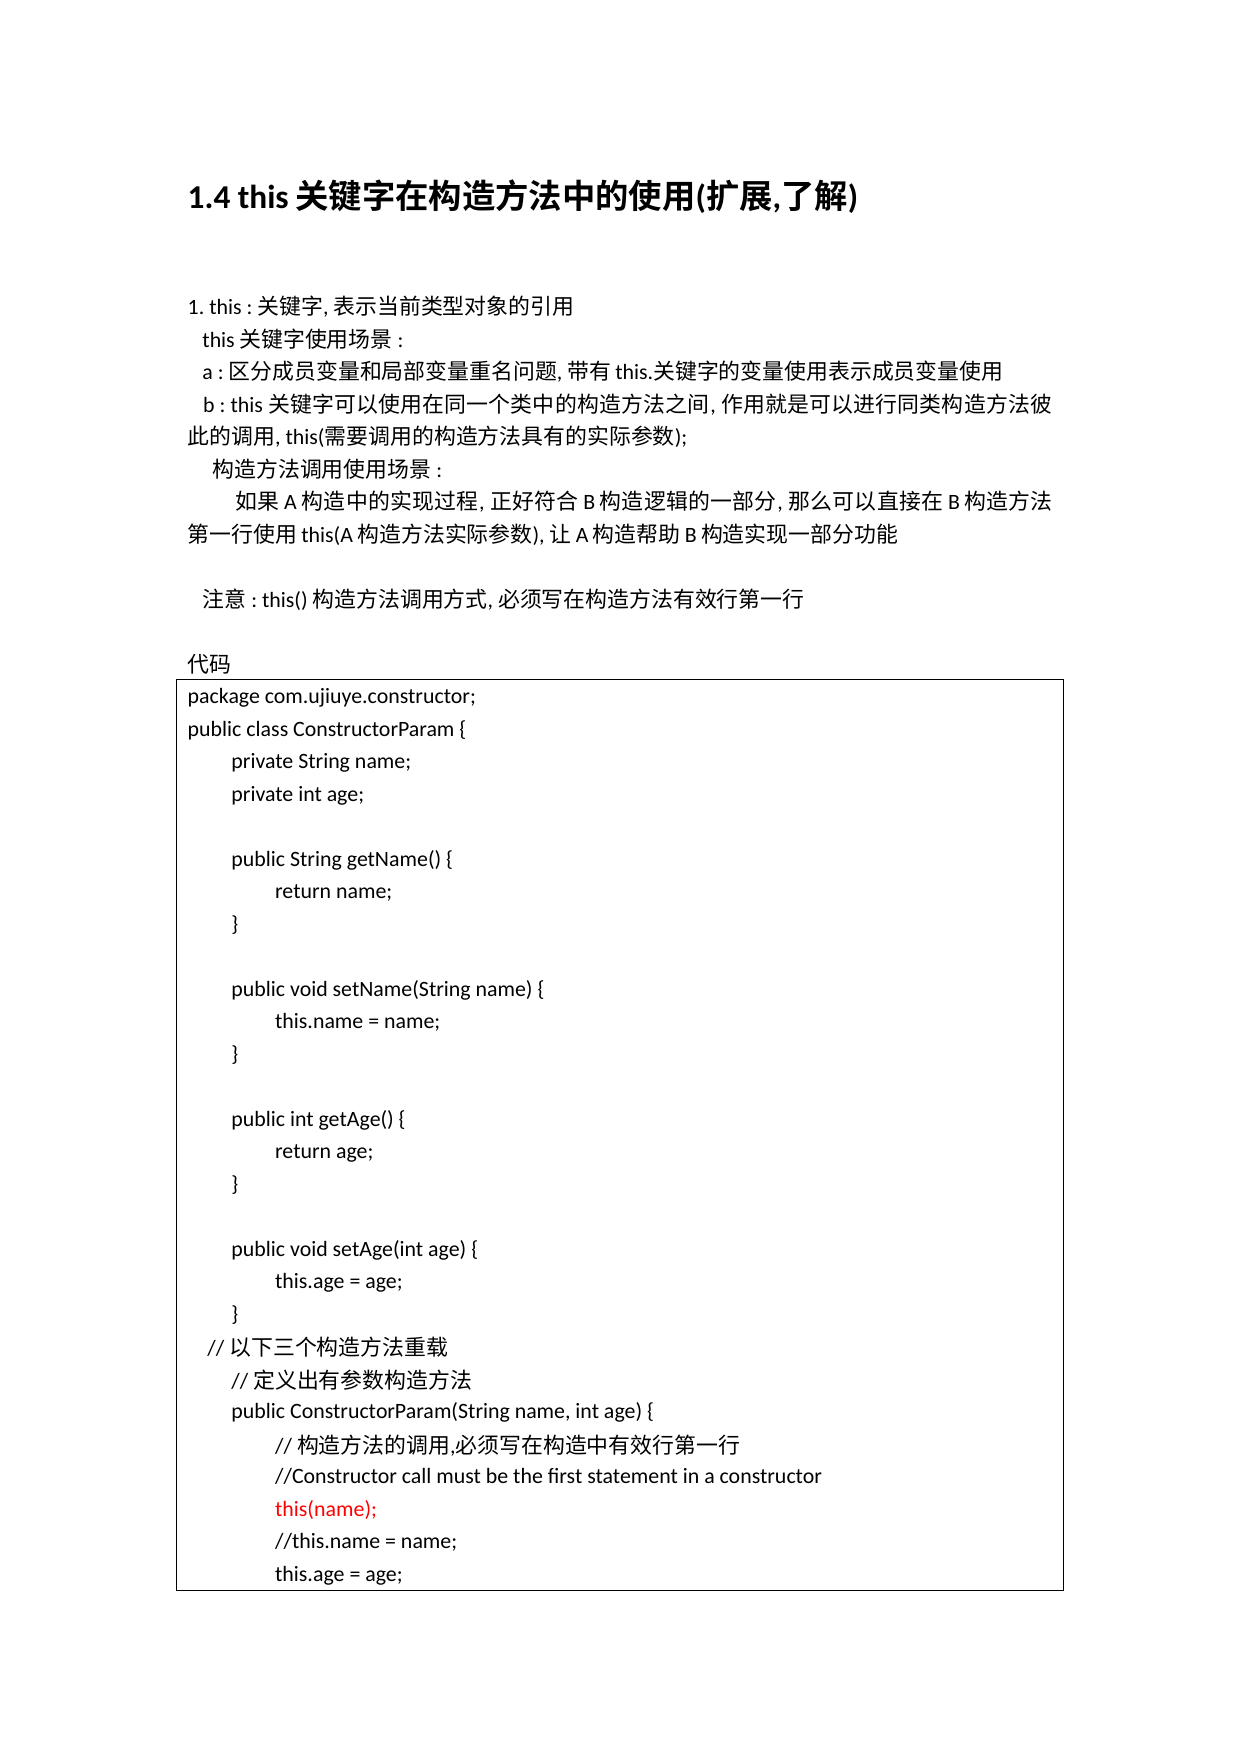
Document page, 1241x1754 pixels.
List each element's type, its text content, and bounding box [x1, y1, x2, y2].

text 代码 [187, 646, 1053, 679]
list 如果A构造中的实现过程, 正好符合B构造逻辑的一部分, 那么可以直接在B构造方法第一行使用this(A构造方法实际参数), 让A构造帮助B构造实现一部分功能 [187, 484, 1053, 549]
list this关键字使用场景 : [187, 321, 1053, 354]
list this : 关键字, 表示当前类型对象的引用 [187, 289, 1053, 321]
list b : this关键字可以使用在同一个类中的构造方法之间, 作用就是可以进行同类构造方法彼此的调用, this(需要调用的构造方法具有的实际参数); [187, 386, 1053, 451]
list a : 区分成员变量和局部变量重名问题, 带有this.关键字的变量使用表示成员变量使用 [187, 354, 1053, 386]
subtitle this关键字在构造方法中的使用(扩展,了解) [187, 162, 1053, 227]
list 注意 : this() 构造方法调用方式, 必须写在构造方法有效行第一行 [187, 581, 1053, 614]
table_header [177, 680, 1063, 1590]
list 构造方法调用使用场景 : [187, 451, 1053, 484]
